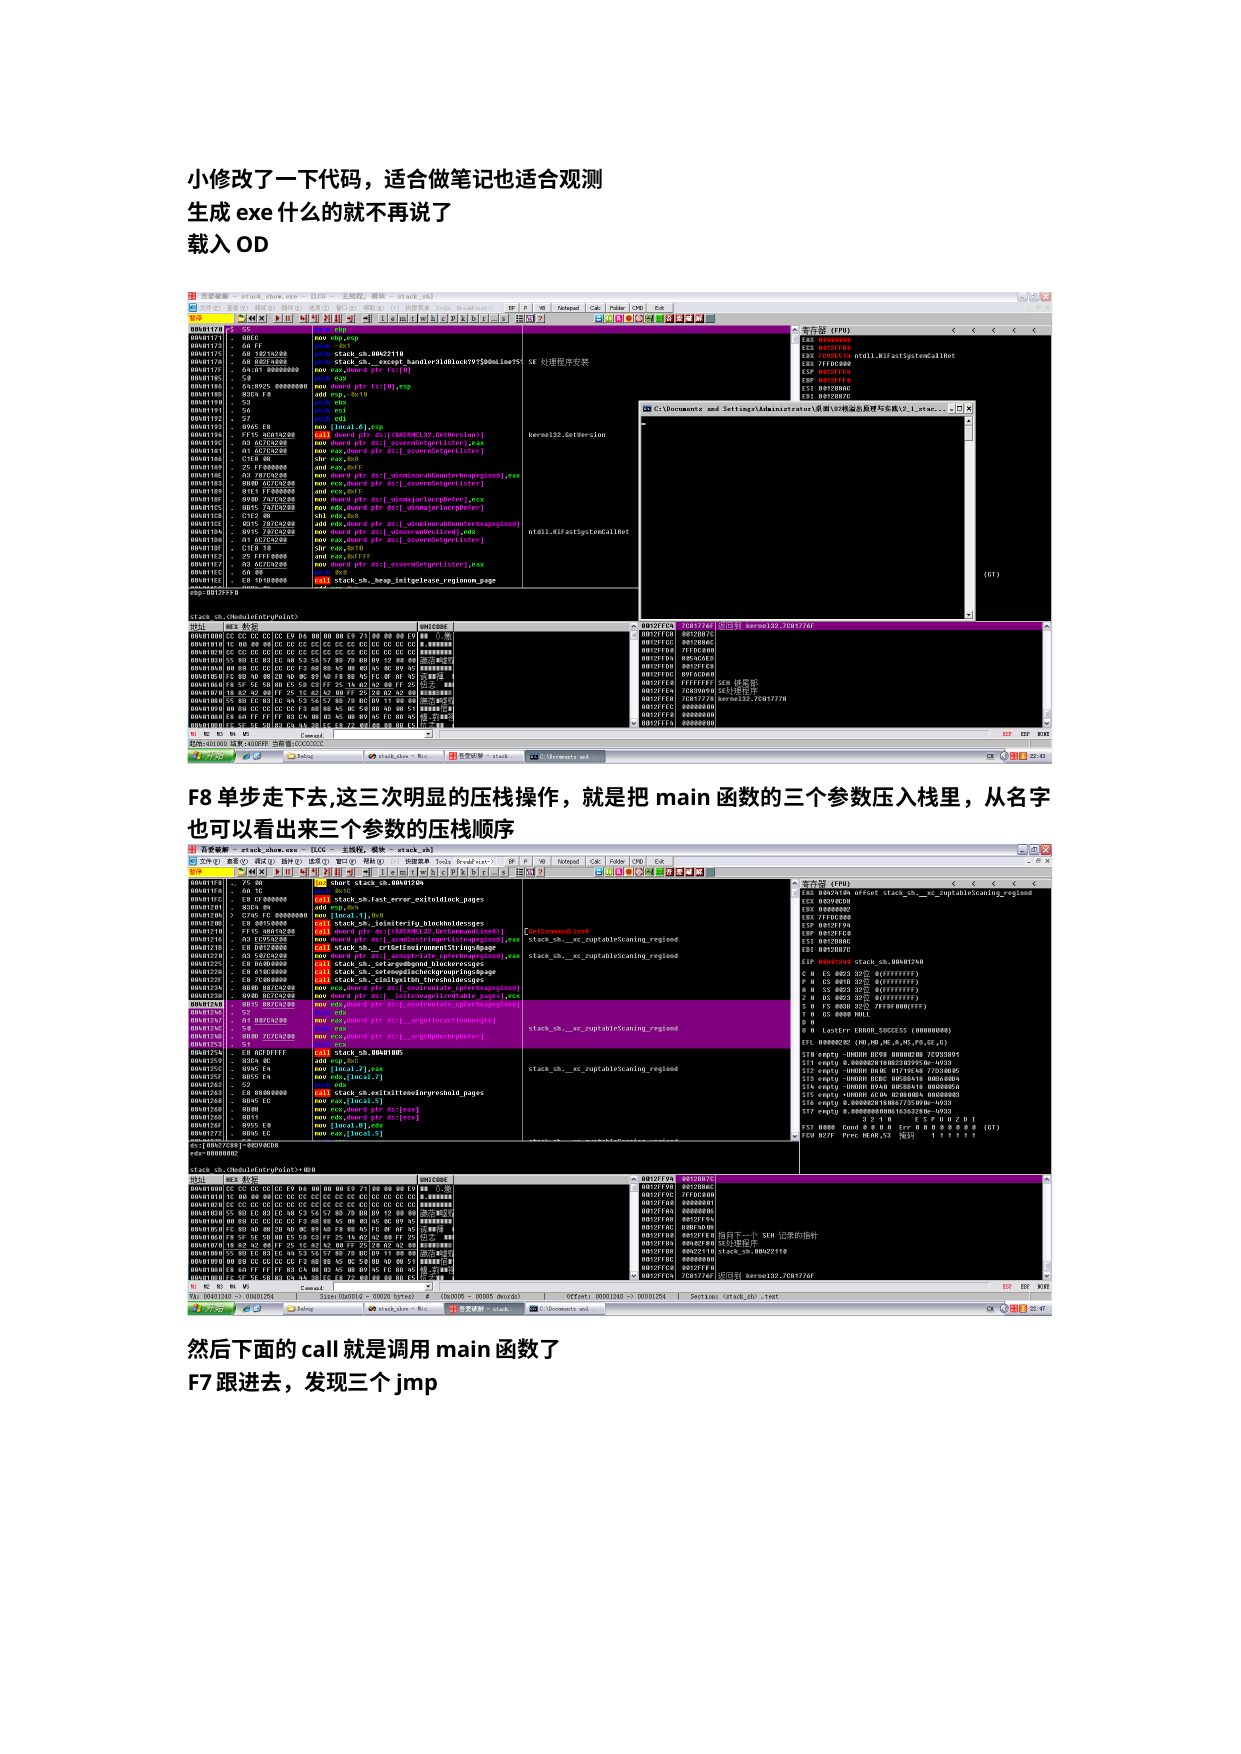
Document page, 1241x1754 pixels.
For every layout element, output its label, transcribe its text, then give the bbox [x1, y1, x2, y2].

text 小修改了一下代码，适合做笔记也适合观测 生成exe什么的就不再说了 载入OD [187, 162, 1053, 259]
text F8单步走下去,这三次明显的压栈操作，就是把main函数的三个参数压入栈里，从名字也可以看出来三个参数的压栈顺序 [187, 779, 1053, 844]
text 然后下面的call就是调用main函数了 F7跟进去，发现三个jmp [187, 1332, 1053, 1397]
picture [187, 844, 1053, 1316]
picture [187, 292, 1053, 764]
